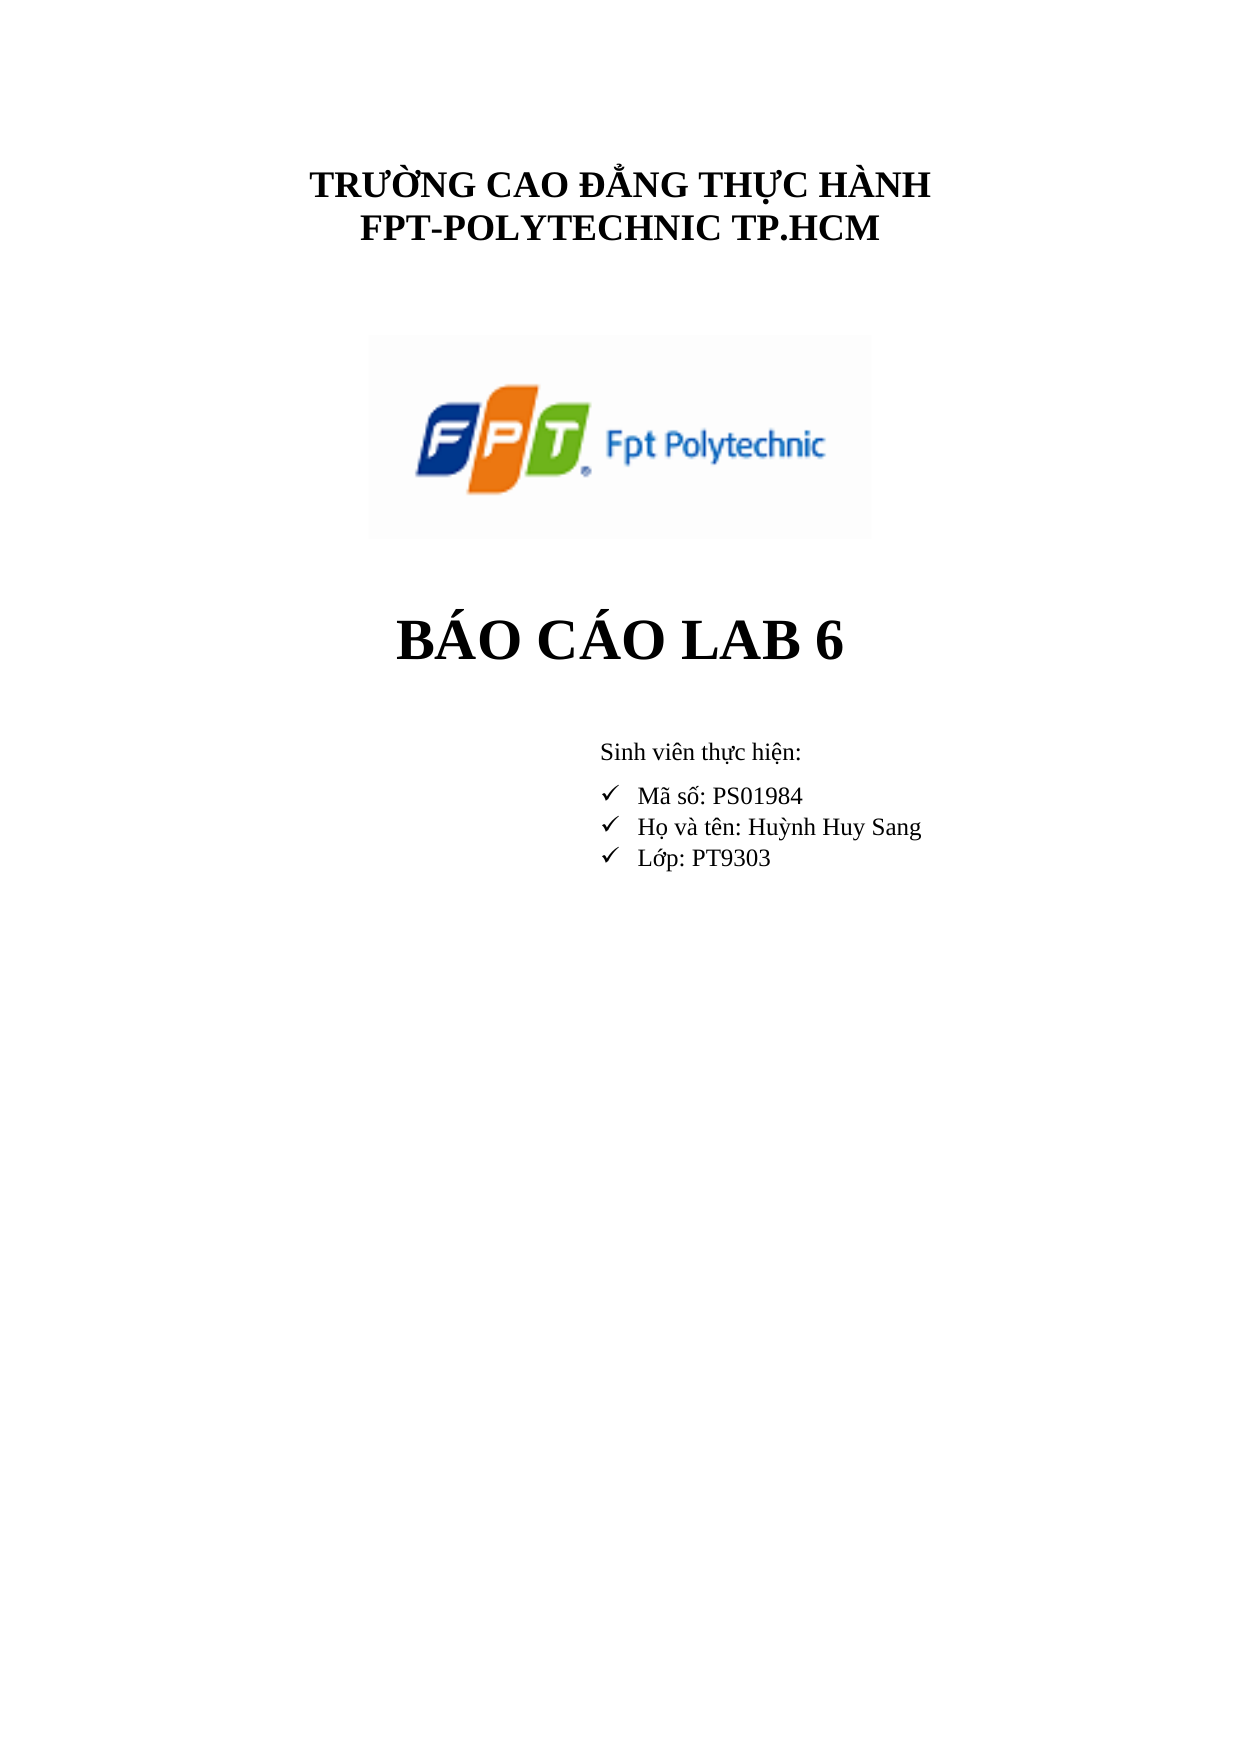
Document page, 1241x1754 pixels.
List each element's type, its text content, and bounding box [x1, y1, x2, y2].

text FPT-POLYTECHNIC TP.HCM [150, 206, 1090, 249]
text TRƯỜNG CAO ĐẲNG THỰC HÀNH [150, 162, 1090, 206]
list Họ và tên: Huỳnh Huy Sang [600, 810, 1090, 841]
picture [368, 335, 872, 539]
text BÁO CÁO LAB 6 [150, 605, 1090, 672]
list Mã số: PS01984 [600, 778, 1090, 810]
text Sinh viên thực hiện: [600, 735, 1090, 766]
list Lớp: PT9303 [600, 841, 1090, 872]
